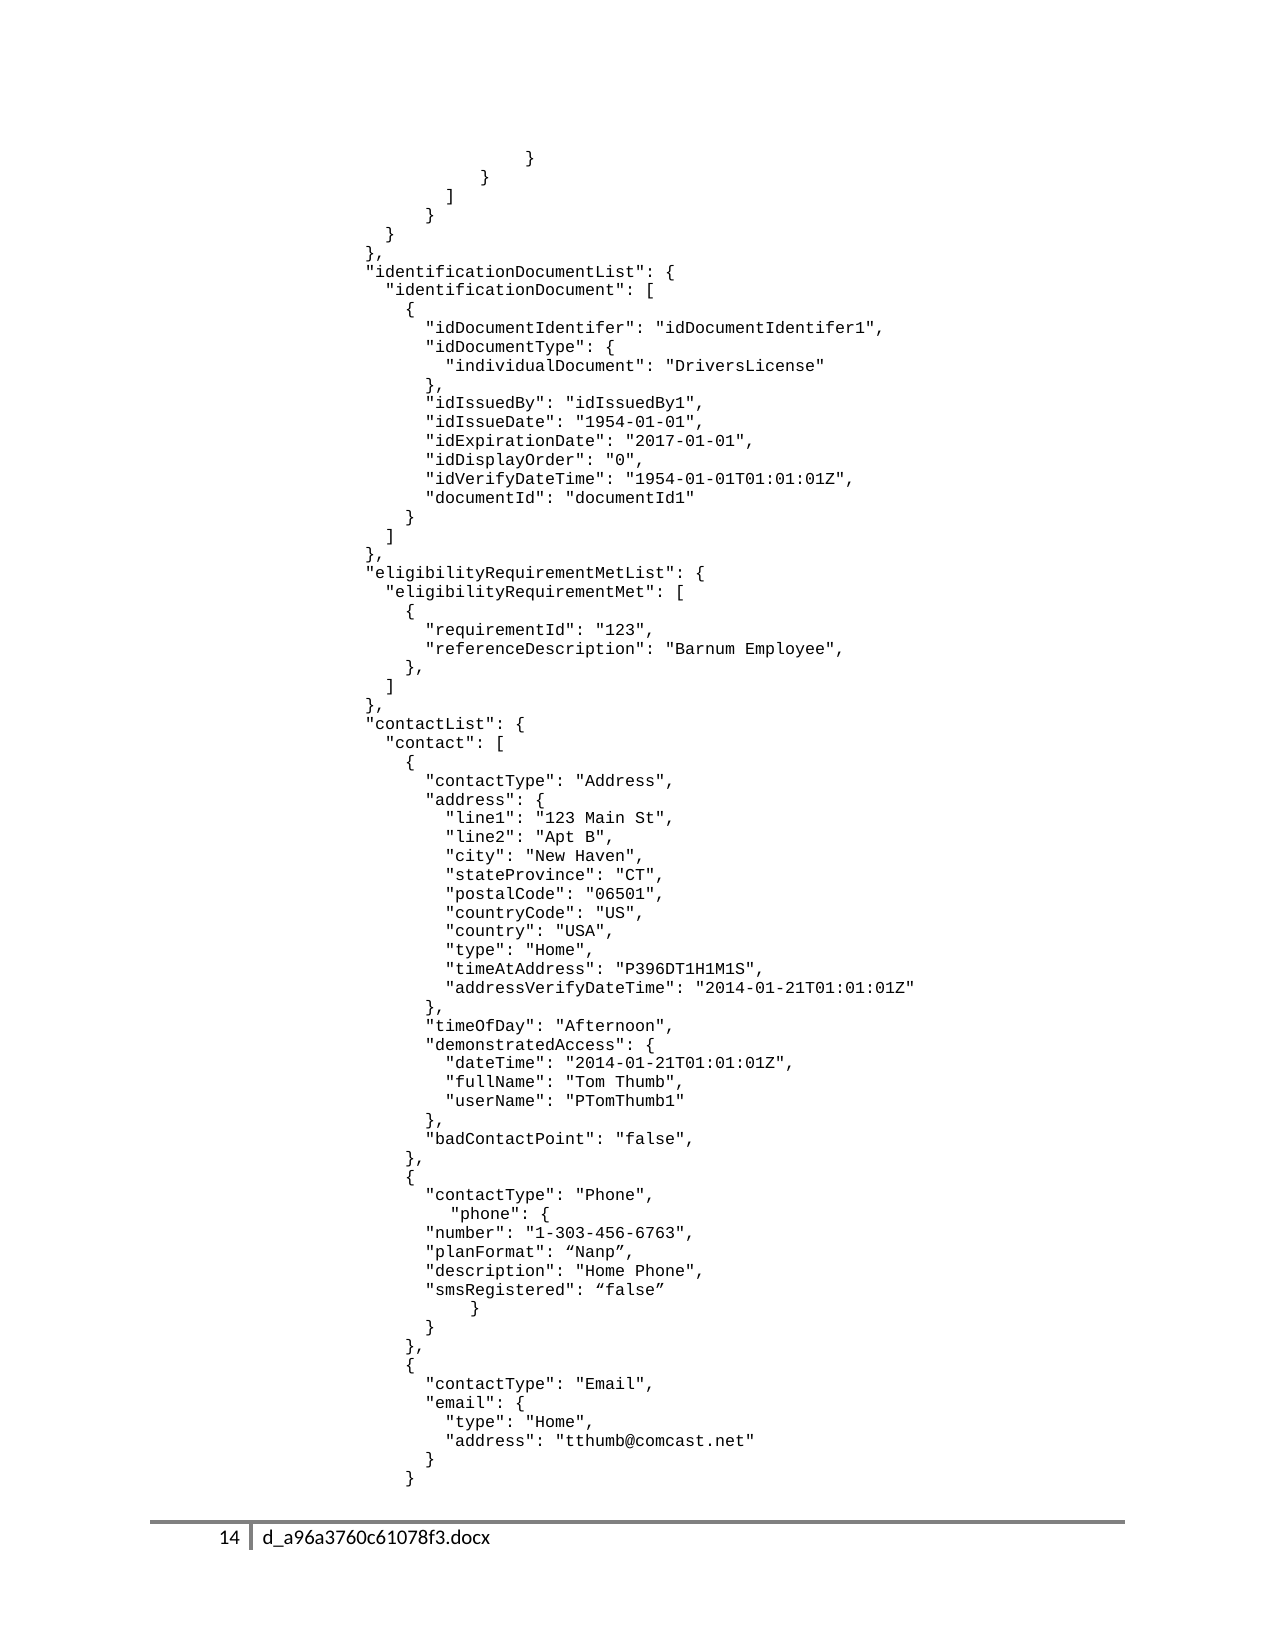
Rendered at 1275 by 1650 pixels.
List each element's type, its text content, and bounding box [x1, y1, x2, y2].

text }, [225, 659, 1125, 678]
text "contactType": "Address", [225, 772, 1125, 791]
text "planFormat": “Nanp”, [225, 1243, 1125, 1262]
text }, [225, 1338, 1125, 1357]
text "idIssueDate": "1954-01-01", [225, 414, 1125, 433]
text } [225, 1451, 1125, 1470]
text "demonstratedAccess": { [225, 1036, 1125, 1055]
text "identificationDocument": [ [225, 282, 1125, 301]
text "documentId": "documentId1" [225, 489, 1125, 508]
text "country": "USA", [225, 923, 1125, 942]
text { [225, 1357, 1125, 1376]
text "referenceDescription": "Barnum Employee", [225, 640, 1125, 659]
text "stateProvince": "CT", [225, 866, 1125, 885]
text "smsRegistered": “false” [225, 1281, 1125, 1300]
text "addressVerifyDateTime": "2014-01-21T01:01:01Z" [225, 979, 1125, 998]
text "phone": { [225, 1206, 1125, 1225]
text } [225, 1319, 1125, 1338]
text }, [225, 1149, 1125, 1168]
text "email": { [225, 1394, 1125, 1413]
text "contactList": { [225, 716, 1125, 734]
text "timeOfDay": "Afternoon", [225, 1017, 1125, 1036]
text "address": "tthumb@comcast.net" [225, 1432, 1125, 1451]
text "requirementId": "123", [225, 621, 1125, 640]
text "fullName": "Tom Thumb", [225, 1074, 1125, 1093]
text "line1": "123 Main St", [225, 810, 1125, 829]
text ] [225, 527, 1125, 546]
text "individualDocument": "DriversLicense" [225, 357, 1125, 376]
text "idExpirationDate": "2017-01-01", [225, 433, 1125, 452]
text "contactType": "Email", [225, 1376, 1125, 1394]
text } [225, 508, 1125, 527]
text "postalCode": "06501", [225, 885, 1125, 904]
text "badContactPoint": "false", [225, 1130, 1125, 1149]
text "address": { [225, 791, 1125, 810]
text { [225, 753, 1125, 772]
text "line2": "Apt B", [225, 829, 1125, 848]
text "description": "Home Phone", [225, 1262, 1125, 1281]
text "timeAtAddress": "P396DT1H1M1S", [225, 961, 1125, 979]
text "userName": "PTomThumb1" [225, 1093, 1125, 1112]
text } [225, 169, 1125, 188]
text }, [225, 244, 1125, 263]
text ] [225, 678, 1125, 697]
text "eligibilityRequirementMetList": { [225, 565, 1125, 584]
text { [225, 1168, 1125, 1187]
text } [225, 1470, 1125, 1489]
text "city": "New Haven", [225, 848, 1125, 866]
text { [225, 602, 1125, 621]
text "number": "1-303-456-6763", [225, 1225, 1125, 1243]
text "dateTime": "2014-01-21T01:01:01Z", [225, 1055, 1125, 1074]
text }, [225, 376, 1125, 395]
text "idDocumentType": { [225, 338, 1125, 357]
text "idDisplayOrder": "0", [225, 452, 1125, 471]
text } [450, 1300, 1125, 1319]
text "identificationDocumentList": { [225, 263, 1125, 282]
text "contact": [ [225, 734, 1125, 753]
text "countryCode": "US", [225, 904, 1125, 923]
text } [225, 225, 1125, 244]
text } [225, 150, 1125, 169]
text } [225, 207, 1125, 225]
text ] [225, 188, 1125, 207]
text }, [225, 1112, 1125, 1130]
text { [225, 301, 1125, 320]
text }, [225, 697, 1125, 716]
text "idVerifyDateTime": "1954-01-01T01:01:01Z", [225, 471, 1125, 489]
text }, [225, 998, 1125, 1017]
text "contactType": "Phone", [225, 1187, 1125, 1206]
text "idIssuedBy": "idIssuedBy1", [225, 395, 1125, 414]
text "eligibilityRequirementMet": [ [225, 584, 1125, 602]
text "type": "Home", [225, 1413, 1125, 1432]
text "idDocumentIdentifer": "idDocumentIdentifer1", [225, 320, 1125, 338]
text "type": "Home", [225, 942, 1125, 961]
text }, [225, 546, 1125, 565]
